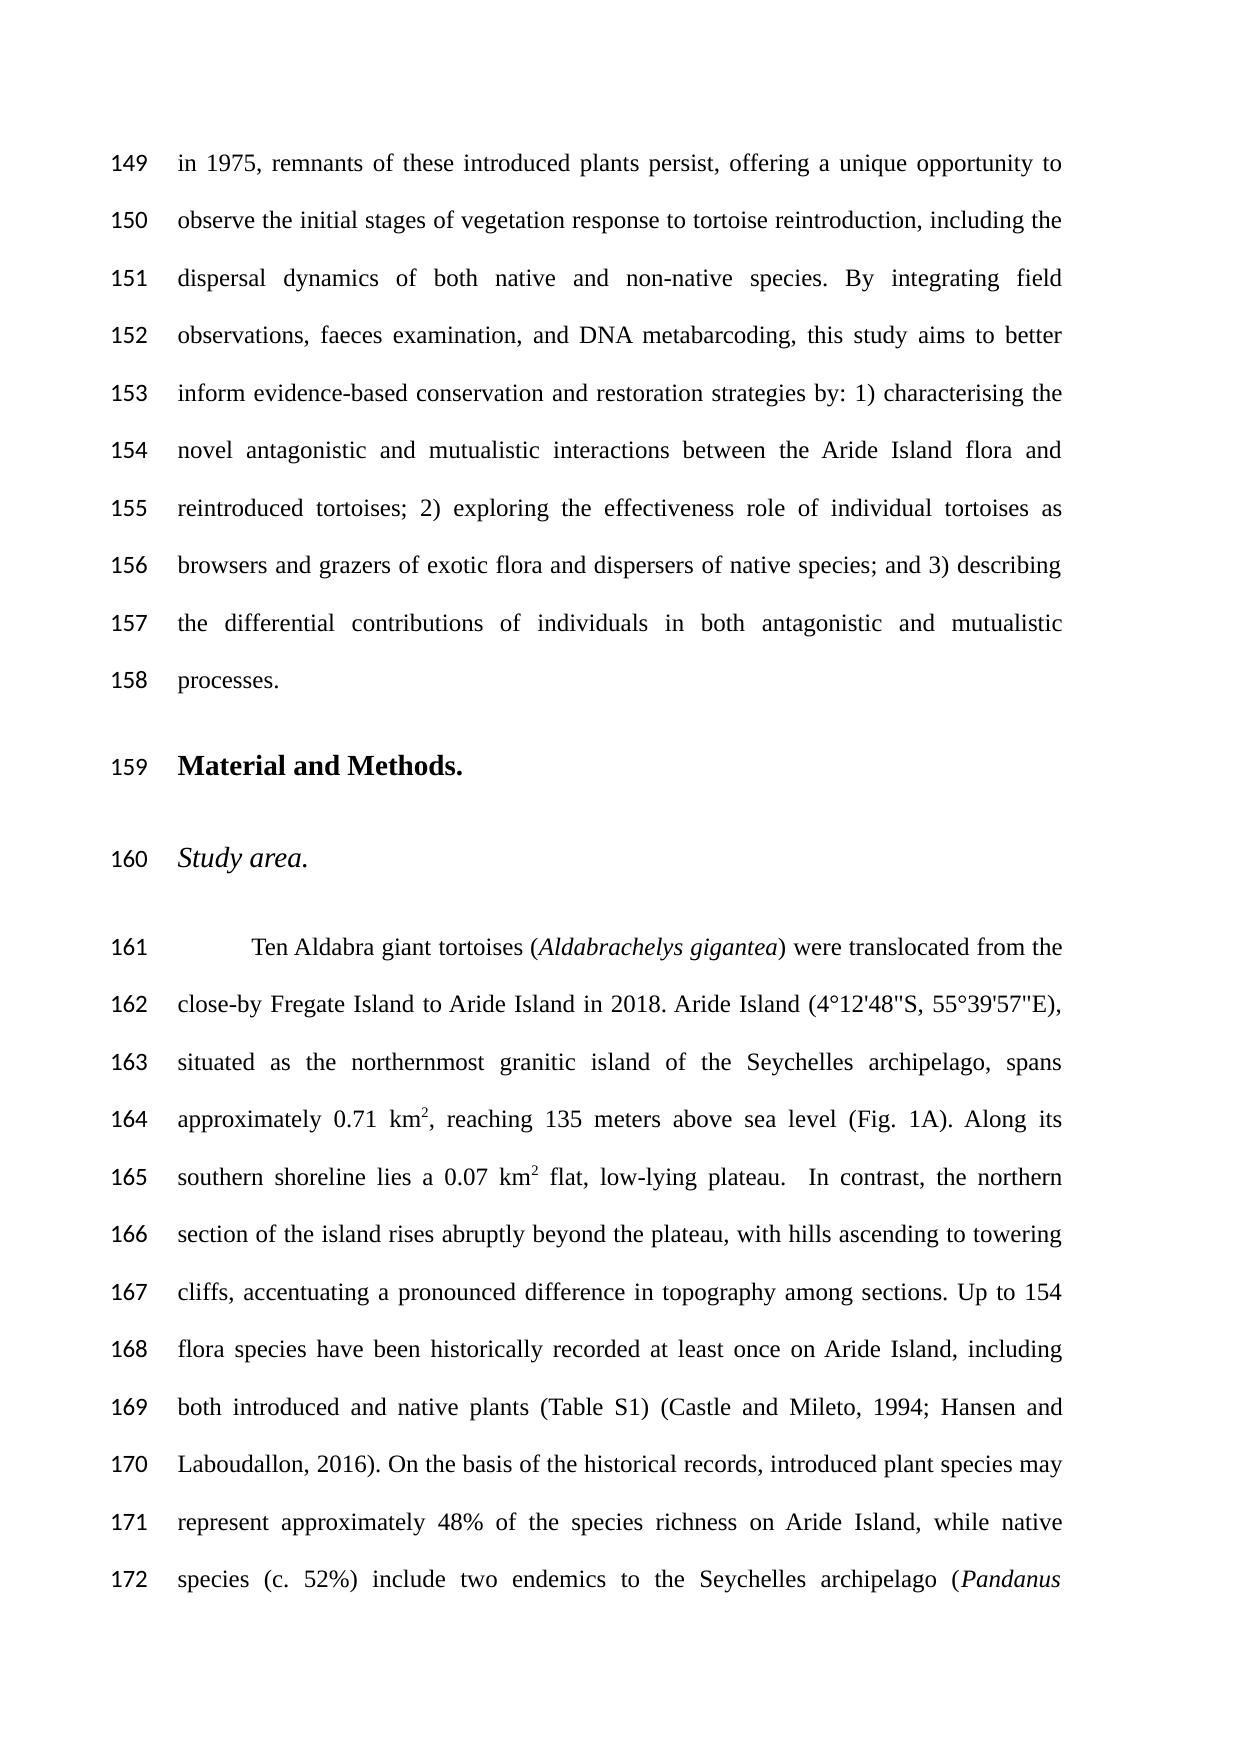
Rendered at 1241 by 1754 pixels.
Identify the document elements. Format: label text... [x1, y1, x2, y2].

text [177, 148, 1063, 694]
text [177, 932, 1063, 1593]
text Material and Methods. [177, 748, 1063, 781]
text Study area. [177, 840, 1063, 873]
